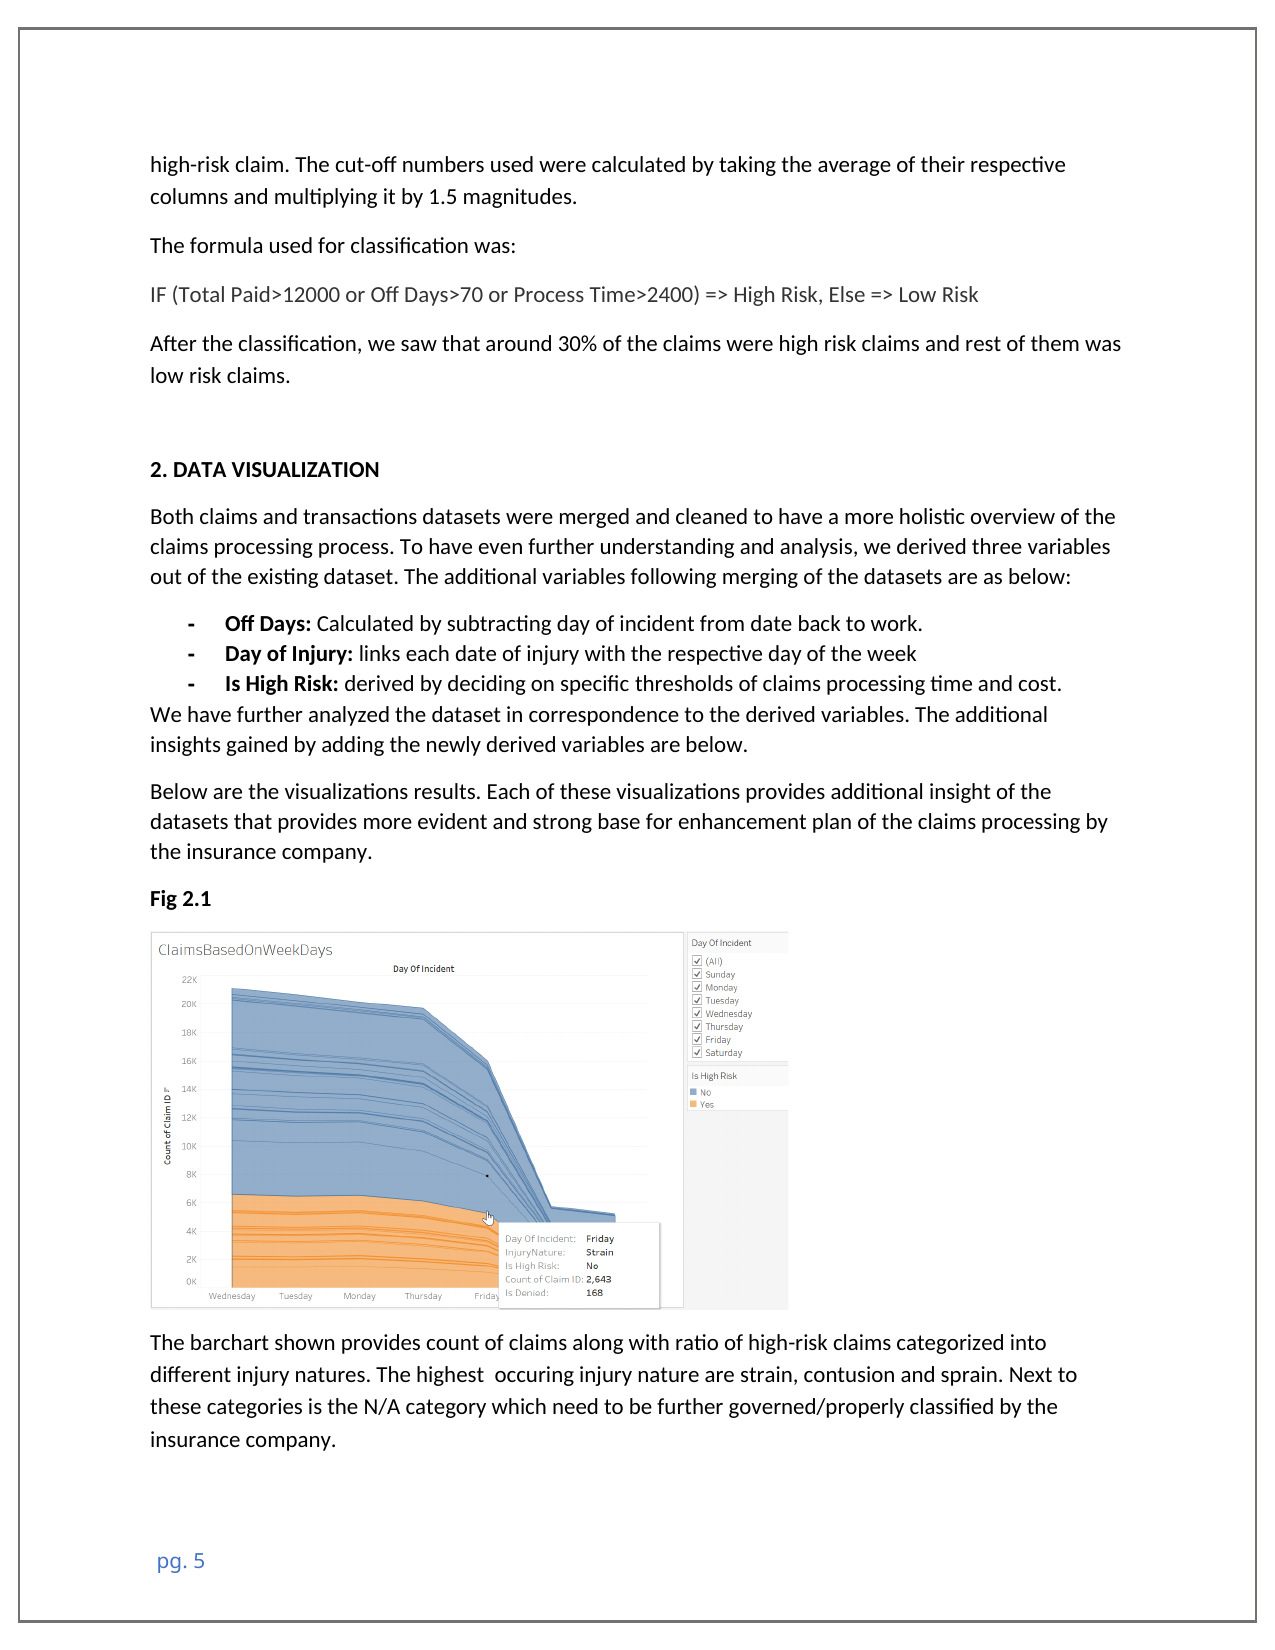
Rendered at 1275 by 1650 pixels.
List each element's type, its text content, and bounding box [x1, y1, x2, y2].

text 2. DATA VISUALIZATION [150, 455, 1125, 483]
text Fig 2.1 [150, 884, 1125, 912]
list Off Days: Calculated by subtracting day of incident from date back to work. [187, 609, 1125, 637]
text Both claims and transactions datasets were merged and cleaned to have a more holistic overview of the claims processing process. To have even further understanding and analysis, we derived three variables out of the existing dataset. The additional variables following merging of the datasets are as below: [150, 502, 1125, 590]
list Day of Injury: links each date of injury with the respective day of the week [187, 639, 1125, 667]
text IF (Total Paid>12000 or Off Days>70 or Process Time>2400) => High Risk, Else => Low Risk [150, 280, 1125, 308]
list Is High Risk: derived by deciding on specific thresholds of claims processing time and cost. [187, 669, 1125, 697]
text We have further analyzed the dataset in correspondence to the derived variables. The additional insights gained by adding the newly derived variables are below. [150, 700, 1125, 758]
text The barchart shown provides count of claims along with ratio of high-risk claims categorized into different injury natures. The highest occuring injury nature are strain, contusion and sprain. Next to these categories is the N/A category which need to be further governed/properly classified by the insurance company. [150, 1328, 1125, 1453]
text The formula used for classification was: [150, 231, 1125, 259]
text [150, 150, 1125, 210]
picture [150, 931, 789, 1310]
text After the classification, we saw that around 30% of the claims were high risk claims and rest of them was low risk claims. [150, 329, 1125, 389]
text Below are the visualizations results. Each of these visualizations provides additional insight of the datasets that provides more evident and strong base for enhancement plan of the claims processing by the insurance company. [150, 777, 1125, 865]
